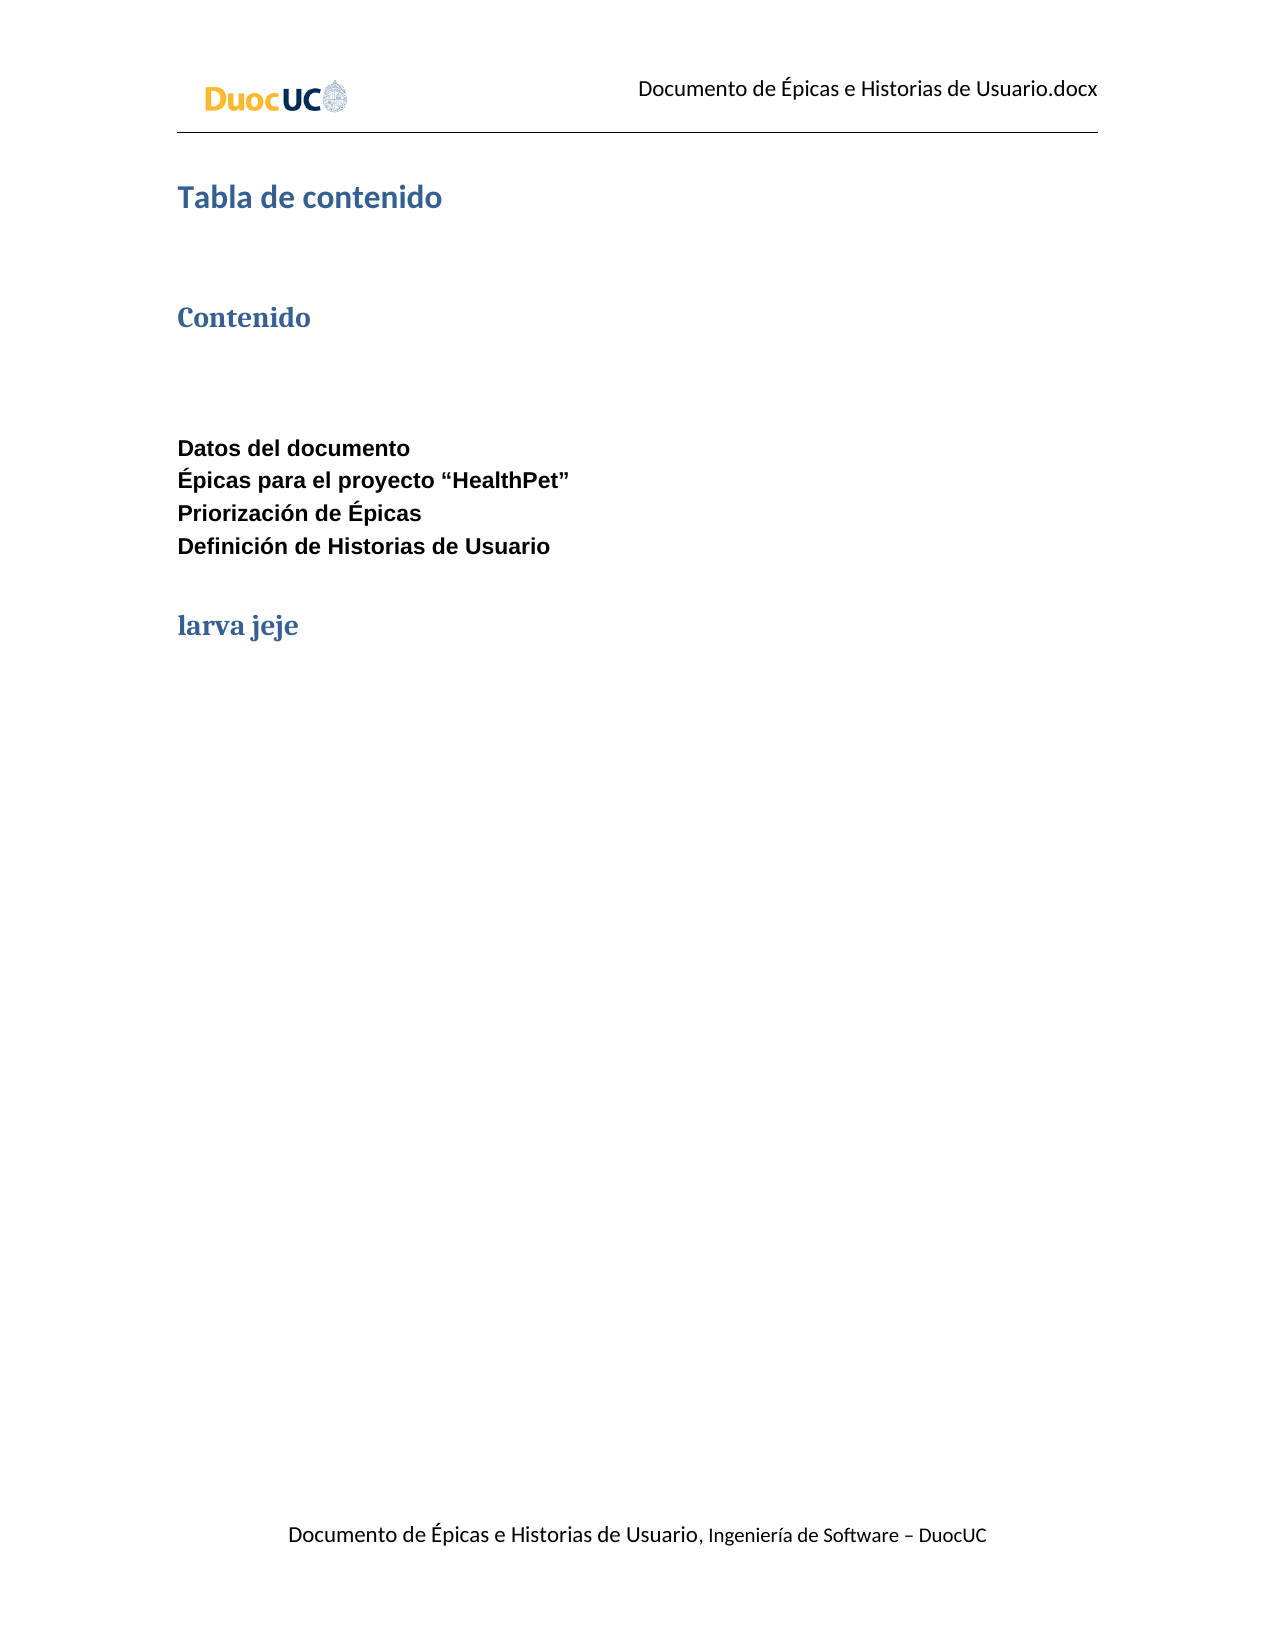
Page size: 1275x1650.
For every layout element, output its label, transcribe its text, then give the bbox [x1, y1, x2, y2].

text larva jeje [177, 609, 1098, 642]
text Contenido [177, 301, 1098, 335]
text Tabla de contenido [177, 176, 1098, 216]
picture [198, 76, 352, 115]
